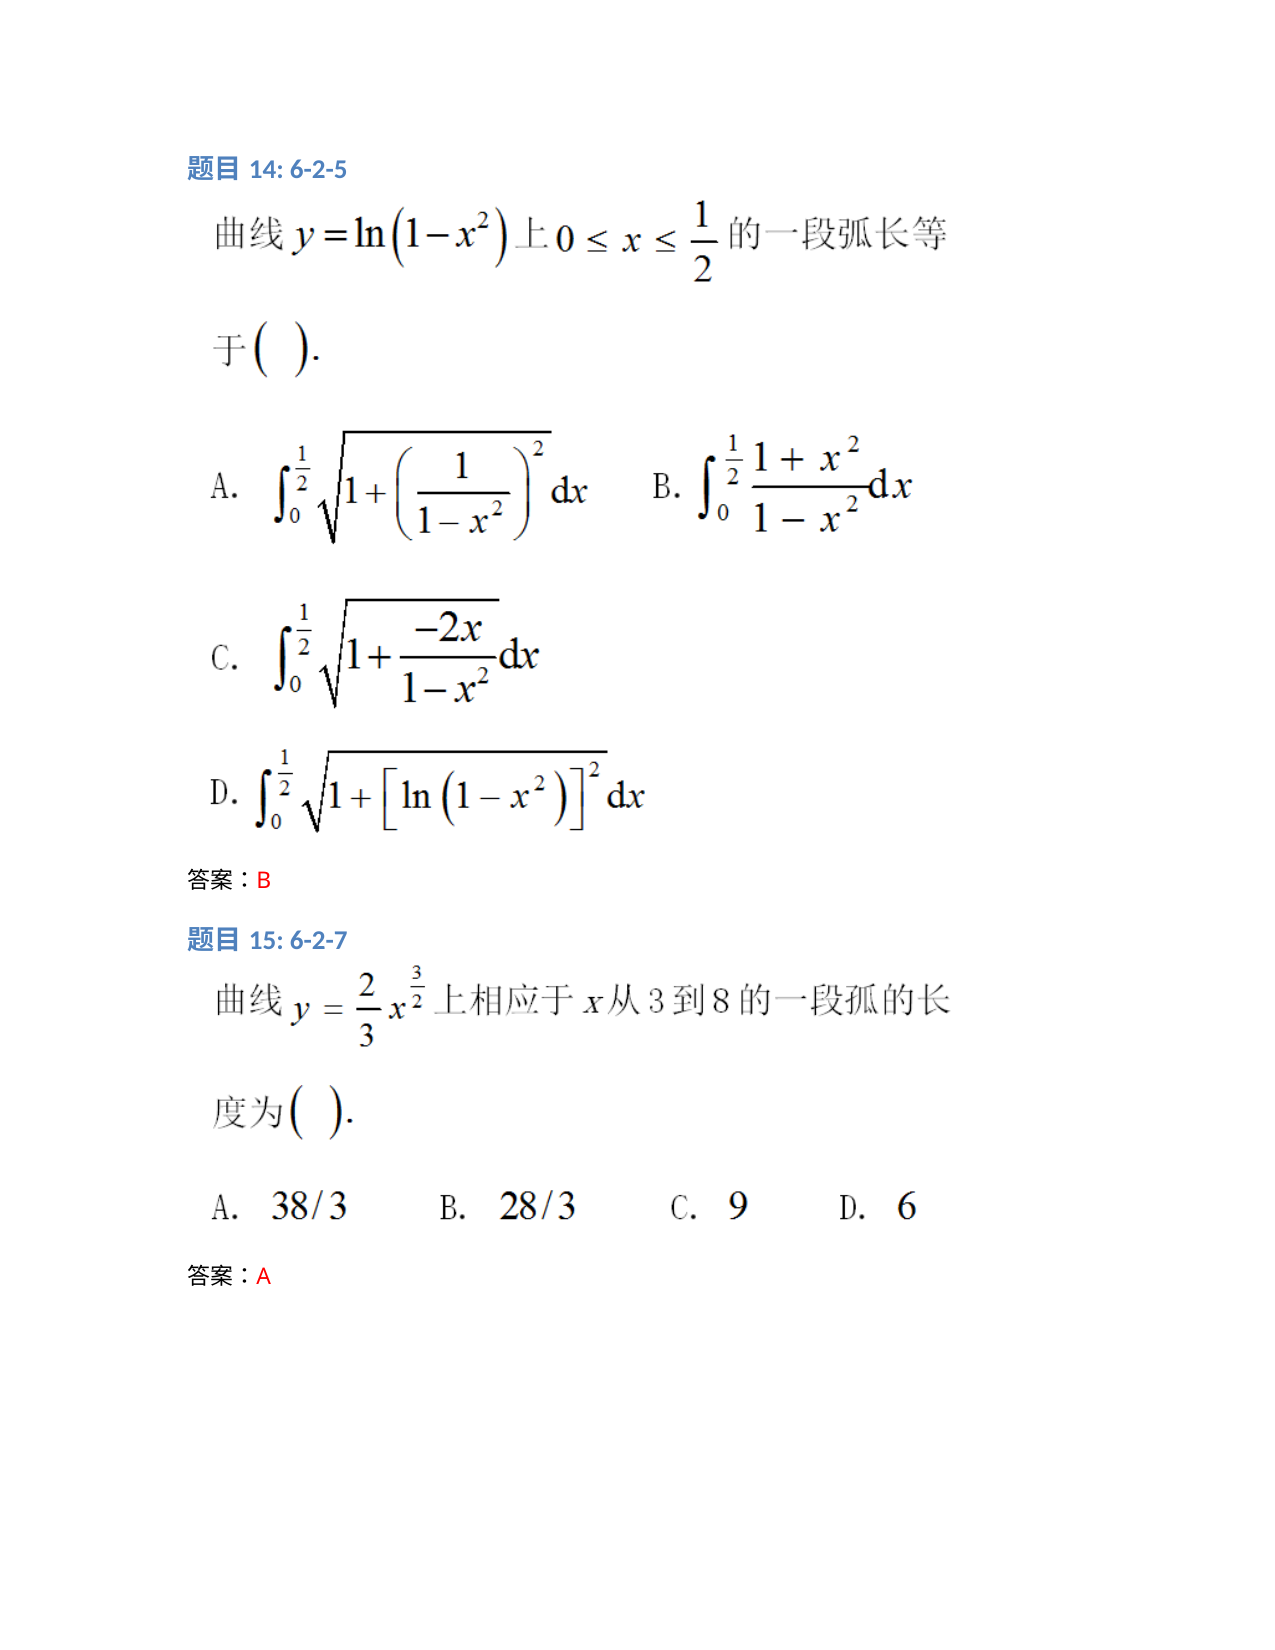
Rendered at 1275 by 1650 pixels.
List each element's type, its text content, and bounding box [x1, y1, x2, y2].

subtitle 题目 15: 6-2-7 [187, 920, 1087, 957]
text 答案：A [187, 1260, 1087, 1291]
subtitle 题目 14: 6-2-5 [187, 150, 1087, 187]
picture [206, 192, 957, 839]
text 答案：B [187, 864, 1087, 895]
picture [206, 962, 957, 1235]
